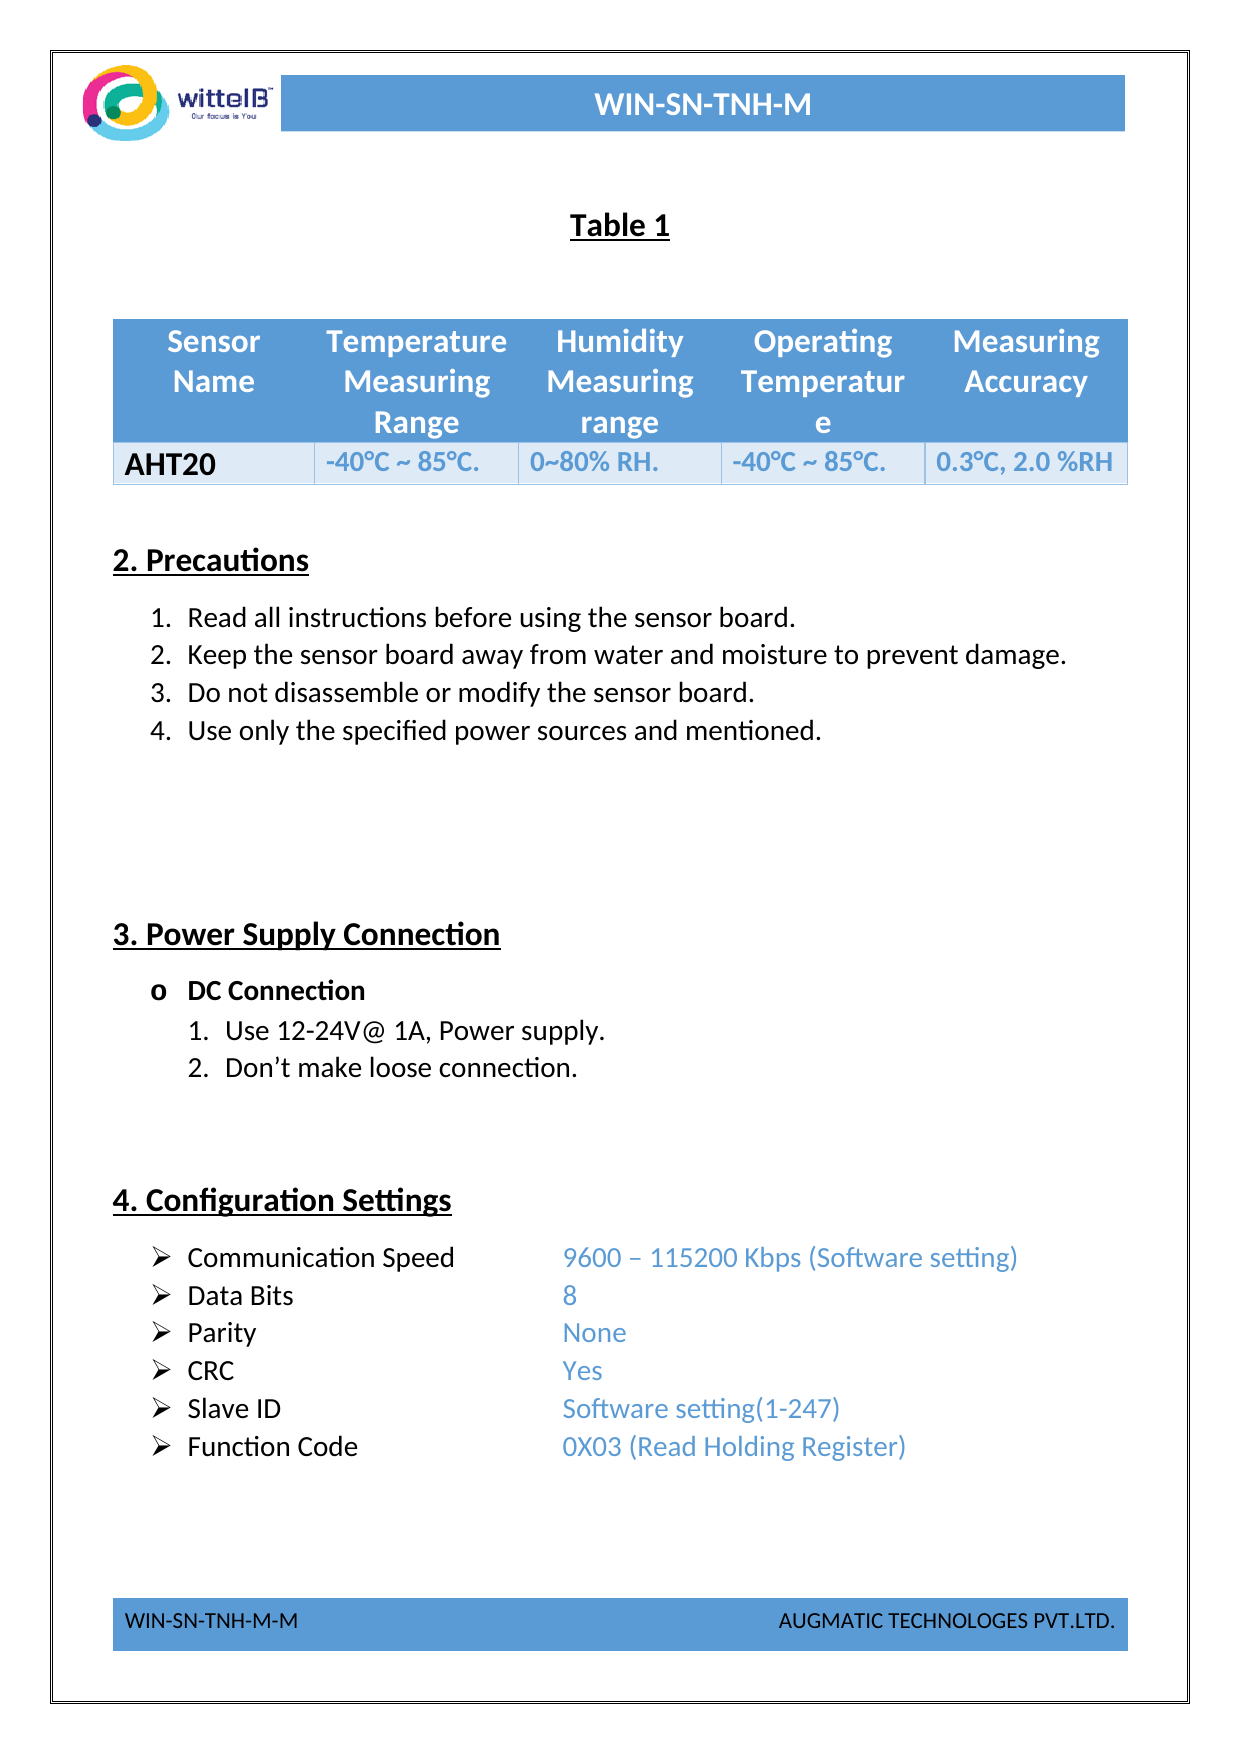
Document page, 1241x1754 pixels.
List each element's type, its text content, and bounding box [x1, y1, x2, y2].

table_cell AHT20 [114, 443, 314, 483]
table_header Operating Temperature [722, 320, 924, 442]
table_header Measuring Accuracy [926, 320, 1127, 442]
list Keep the sensor board away from water and moisture to prevent damage. [150, 636, 1128, 672]
list Parity None [150, 1314, 1128, 1350]
picture [82, 65, 274, 141]
list Slave ID Software setting(1-247) [150, 1390, 1128, 1426]
list Read all instructions before using the sensor board. [150, 599, 1128, 634]
table_header Sensor Name [114, 320, 314, 442]
table_cell 0~80% RH. [519, 443, 721, 483]
text 4. Configuration Settings [112, 1179, 1128, 1220]
list Do not disassemble or modify the sensor board. [150, 674, 1128, 710]
text 2. Precautions [112, 539, 1128, 580]
table_cell -40°C ~ 85°C. [315, 443, 518, 483]
table_cell -40°C ~ 85°C. [722, 443, 924, 483]
list CRC Yes [150, 1352, 1128, 1388]
text Table 1 [112, 204, 1128, 245]
list Don’t make loose connection. [187, 1049, 1128, 1085]
table_cell 0.3°C, 2.0 %RH [926, 443, 1127, 483]
list Use 12-24V@ 1A, Power supply. [187, 1012, 1128, 1047]
list Communication Speed 9600 – 115200 Kbps (Software setting) [150, 1239, 1128, 1275]
table_header Humidity Measuring range [519, 320, 721, 442]
text 3. Power Supply Connection [112, 913, 1128, 953]
list Data Bits 8 [150, 1277, 1128, 1312]
table_header Temperature Measuring Range [315, 320, 518, 442]
list Use only the specified power sources and mentioned. [150, 712, 1128, 747]
list Function Code 0X03 (Read Holding Register) [150, 1428, 1128, 1463]
list DC Connection [150, 972, 1128, 1009]
